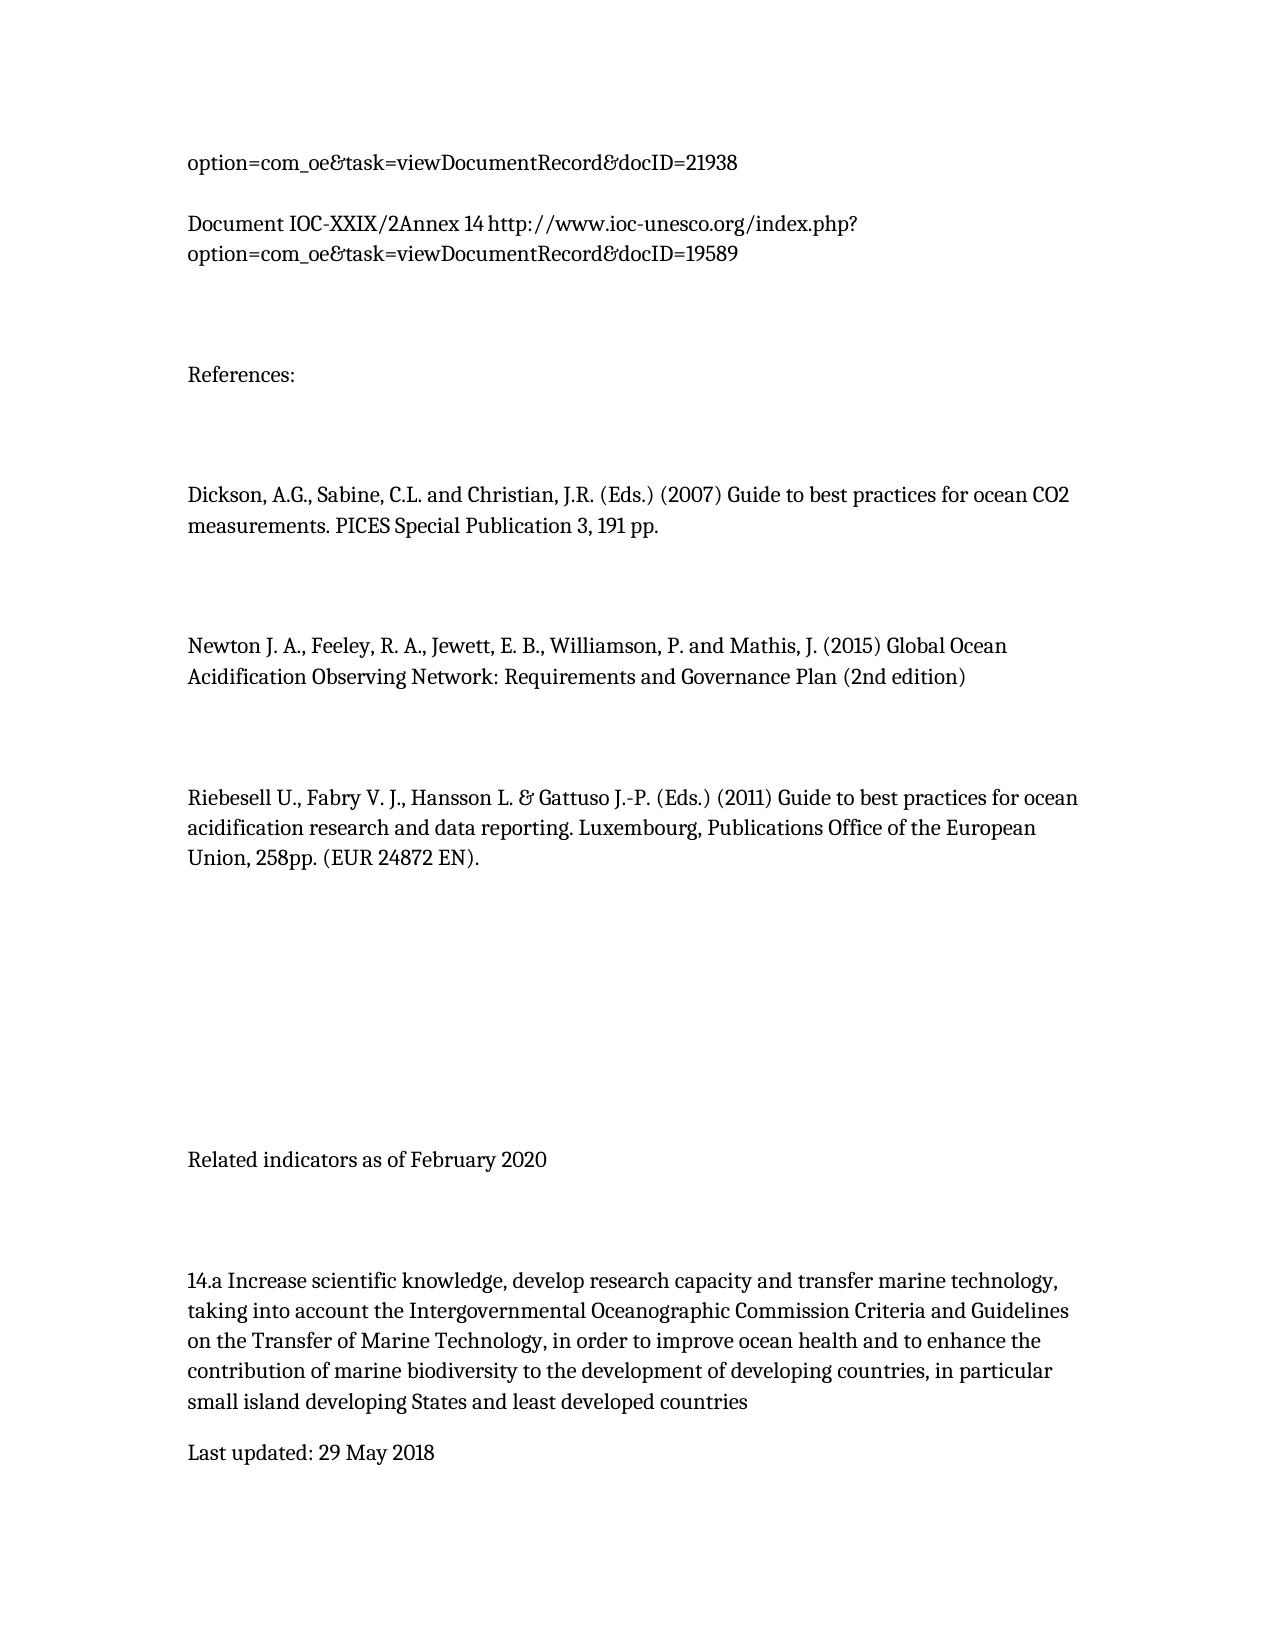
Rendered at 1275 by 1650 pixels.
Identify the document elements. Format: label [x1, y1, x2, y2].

text [187, 150, 1087, 1415]
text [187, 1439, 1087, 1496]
